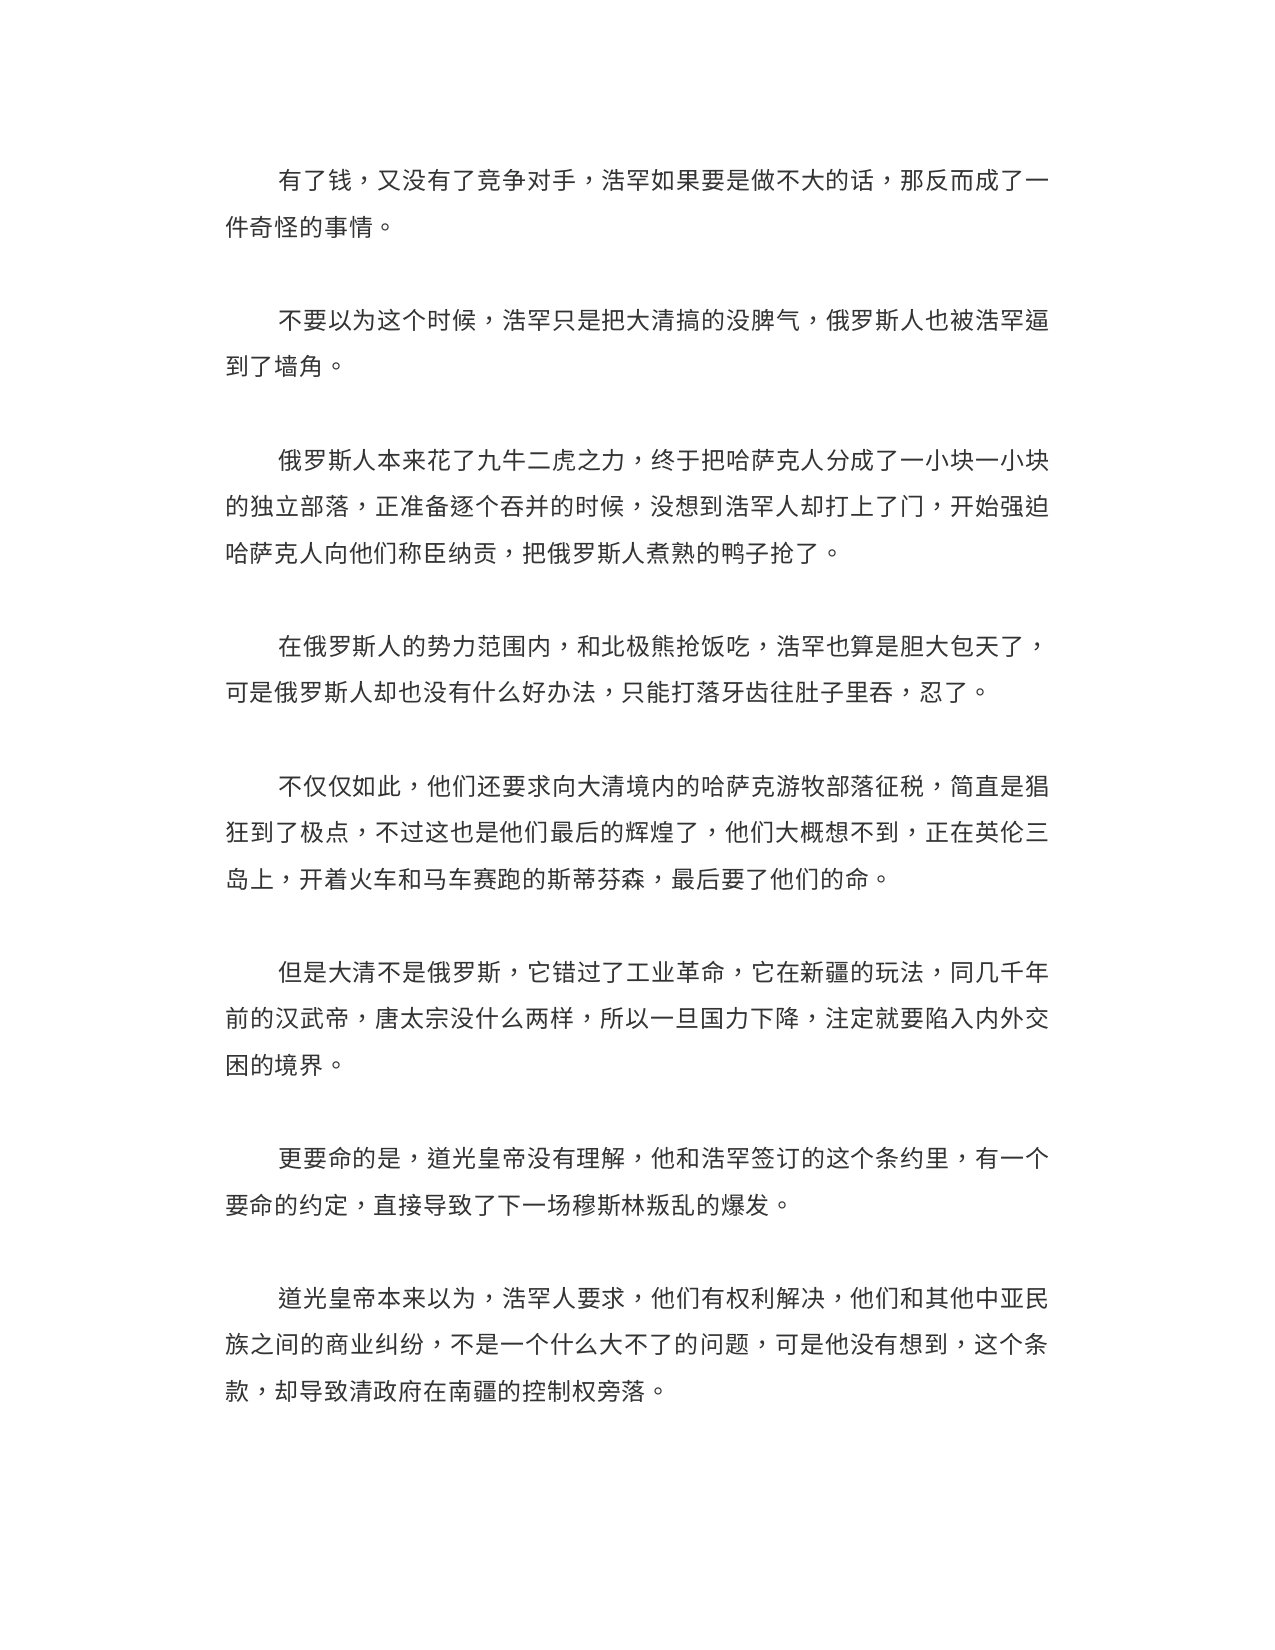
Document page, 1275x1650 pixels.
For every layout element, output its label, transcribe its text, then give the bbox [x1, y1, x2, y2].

text 但是大清不是俄罗斯，它错过了工业革命，它在新疆的玩法，同几千年前的汉武帝，唐太宗没什么两样，所以一旦国力下降，注定就要陷入内外交困的境界。 [225, 942, 1050, 1081]
text 更要命的是，道光皇帝没有理解，他和浩罕签订的这个条约里，有一个要命的约定，直接导致了下一场穆斯林叛乱的爆发。 [225, 1128, 1050, 1221]
text 在俄罗斯人的势力范围内，和北极熊抢饭吃，浩罕也算是胆大包天了，可是俄罗斯人却也没有什么好办法，只能打落牙齿往肚子里吞，忍了。 [225, 616, 1050, 709]
text 有了钱，又没有了竞争对手，浩罕如果要是做不大的话，那反而成了一件奇怪的事情。 [225, 150, 1050, 243]
text 不要以为这个时候，浩罕只是把大清搞的没脾气，俄罗斯人也被浩罕逼到了墙角。 [225, 290, 1050, 383]
text 不仅仅如此，他们还要求向大清境内的哈萨克游牧部落征税，简直是猖狂到了极点，不过这也是他们最后的辉煌了，他们大概想不到，正在英伦三岛上，开着火车和马车赛跑的斯蒂芬森，最后要了他们的命。 [225, 756, 1050, 895]
text 俄罗斯人本来花了九牛二虎之力，终于把哈萨克人分成了一小块一小块的独立部落，正准备逐个吞并的时候，没想到浩罕人却打上了门，开始强迫哈萨克人向他们称臣纳贡，把俄罗斯人煮熟的鸭子抢了。 [225, 429, 1050, 569]
text 道光皇帝本来以为，浩罕人要求，他们有权利解决，他们和其他中亚民族之间的商业纠纷，不是一个什么大不了的问题，可是他没有想到，这个条款，却导致清政府在南疆的控制权旁落。 [225, 1268, 1050, 1407]
